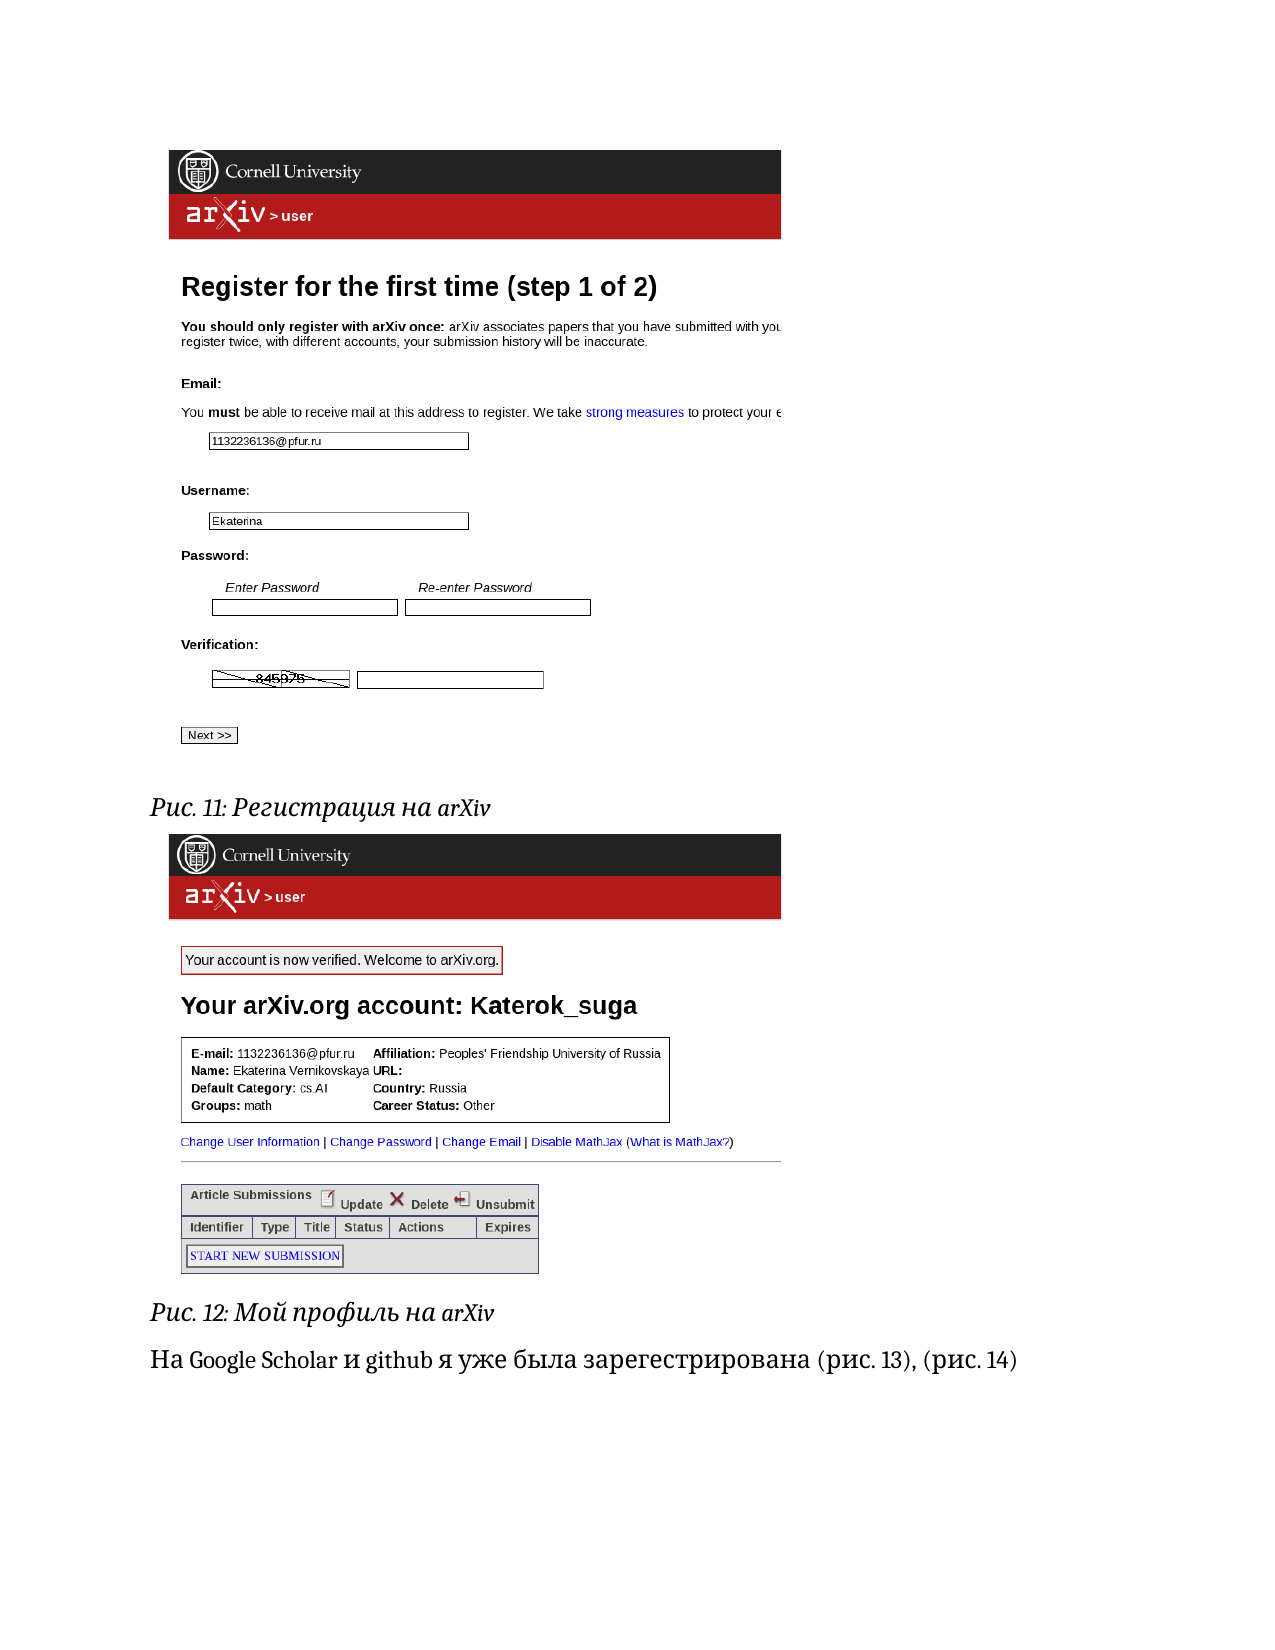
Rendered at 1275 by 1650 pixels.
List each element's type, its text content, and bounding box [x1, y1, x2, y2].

picture [168, 834, 782, 1278]
text Рис. 11: Регистрация на arXiv [150, 793, 1125, 822]
text На Google Scholar и github я уже была зарегестрирована (рис. 13), (рис. 14) [150, 1346, 1125, 1375]
picture [168, 150, 782, 773]
text Рис. 12: Мой профиль на arXiv [150, 1299, 1125, 1328]
